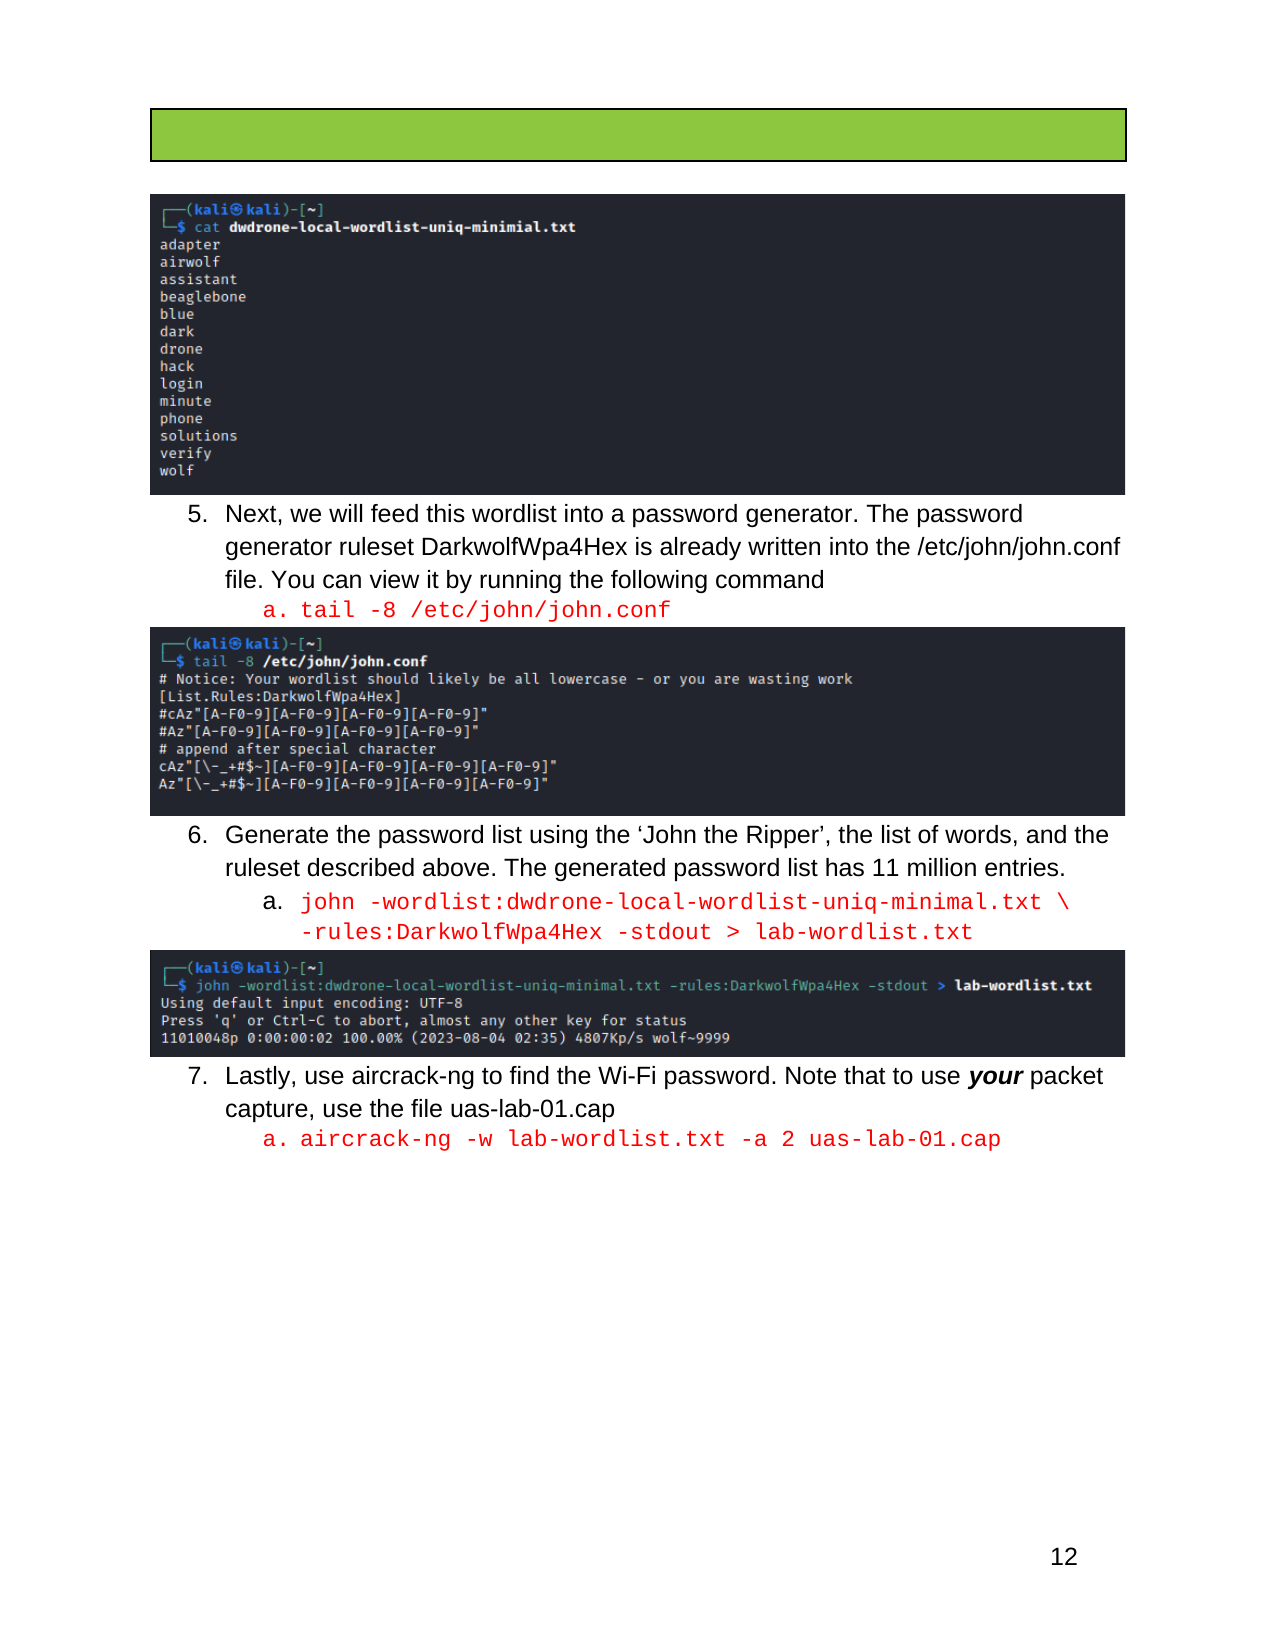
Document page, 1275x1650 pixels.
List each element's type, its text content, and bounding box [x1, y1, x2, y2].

list Generate the password list using the ‘John the Ripper’, the list of words, and the ruleset described above. The generated password list has 11 million entries. [187, 820, 1125, 881]
text -rules:DarkwolfWpa4Hex -stdout > lab-wordlist.txt [300, 921, 1125, 946]
list Lastly, use aircrack-ng to find the Wi-Fi password. Note that to use your packet capture, use the file uas-lab-01.cap [187, 1061, 1125, 1123]
picture [150, 194, 1125, 495]
picture [150, 950, 1125, 1057]
list aircrack-ng -w lab-wordlist.txt -a 2 uas-lab-01.cap [262, 1127, 1125, 1153]
list tail -8 /etc/john/john.conf [262, 598, 1125, 624]
picture [150, 627, 1125, 816]
list Next, we will feed this wordlist into a password generator. The password generator ruleset DarkwolfWpa4Hex is already written into the /etc/john/john.conf file. You can view it by running the following command [187, 499, 1125, 594]
list john -wordlist:dwdrone-local-wordlist-uniq-minimal.txt \ [262, 886, 1125, 916]
